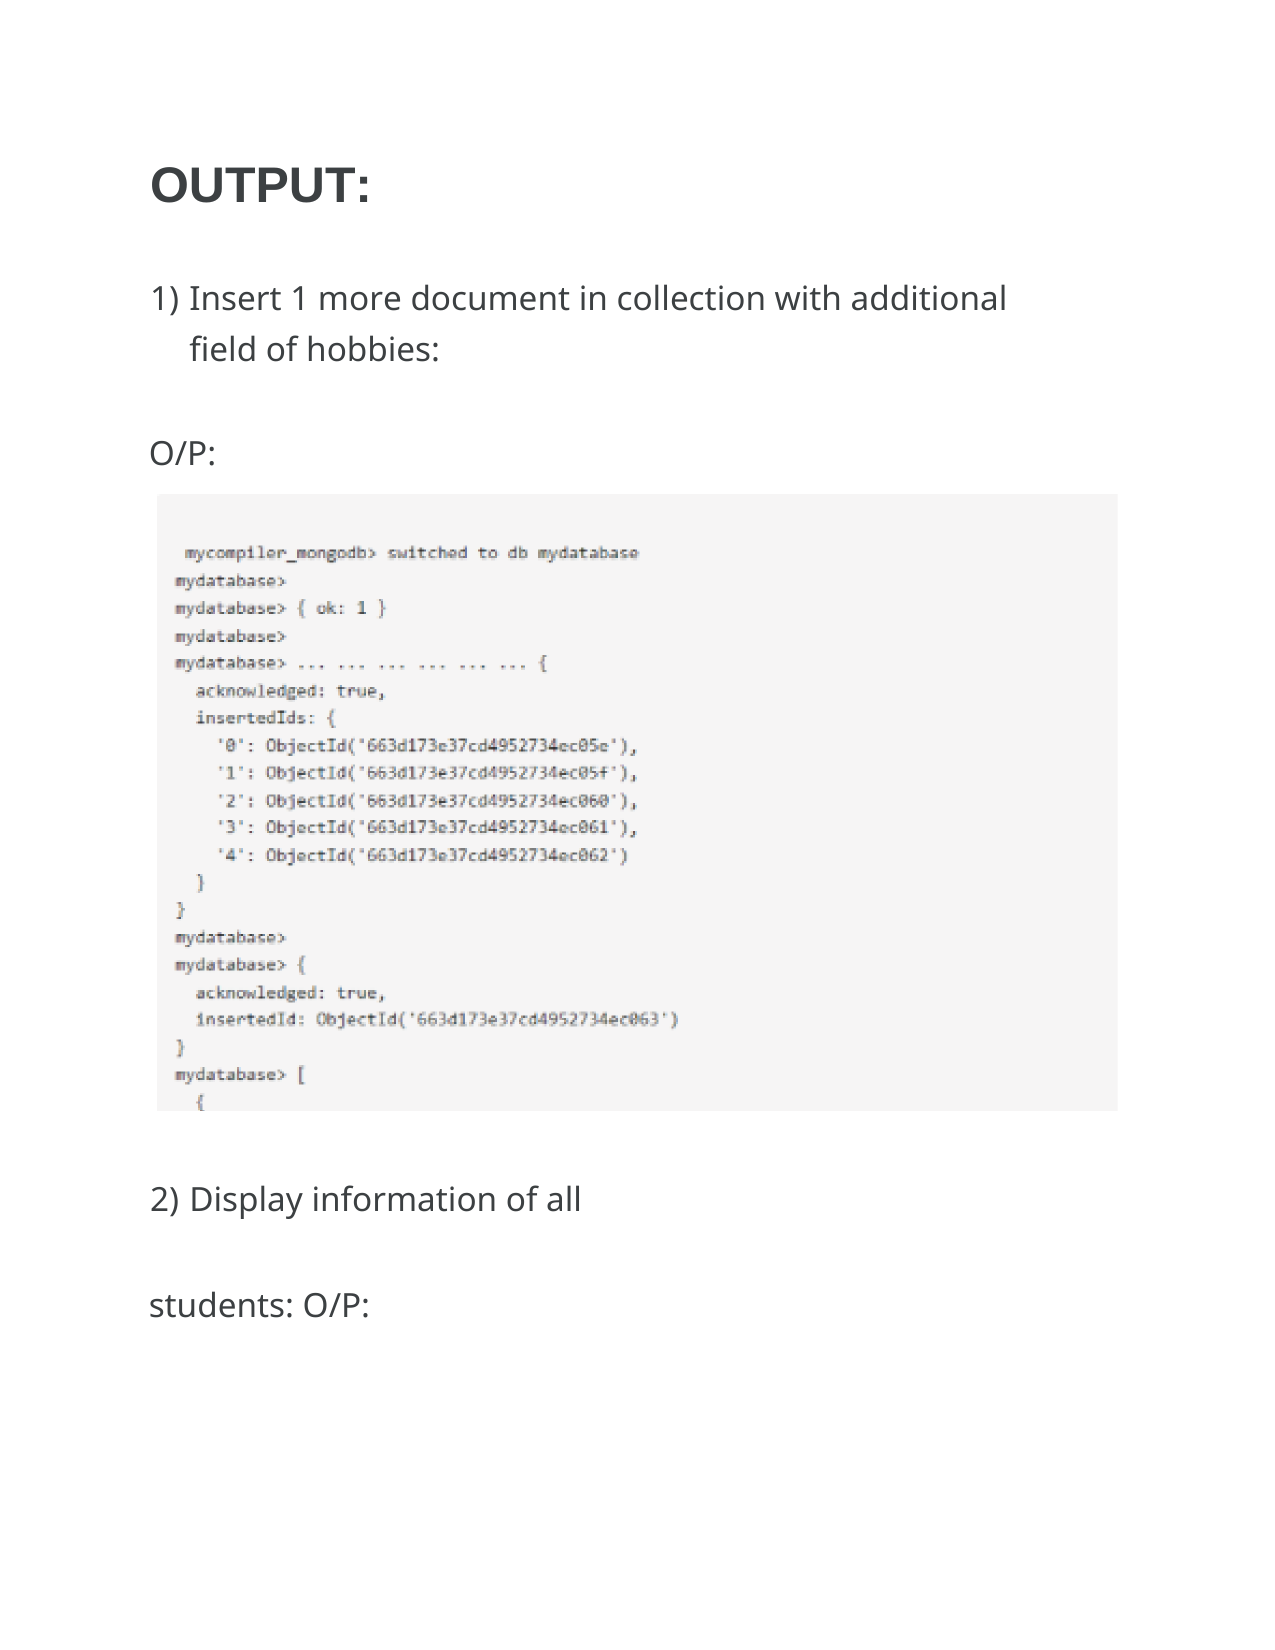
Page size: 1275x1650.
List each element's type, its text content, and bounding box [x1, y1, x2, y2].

text O/P: [148, 430, 1129, 475]
list Insert 1 more document in collection with additional field of hobbies: [150, 275, 1052, 371]
picture [156, 493, 1118, 1111]
text OUTPUT: [150, 155, 1129, 213]
list Display information of all students: O/P: [148, 496, 697, 1327]
